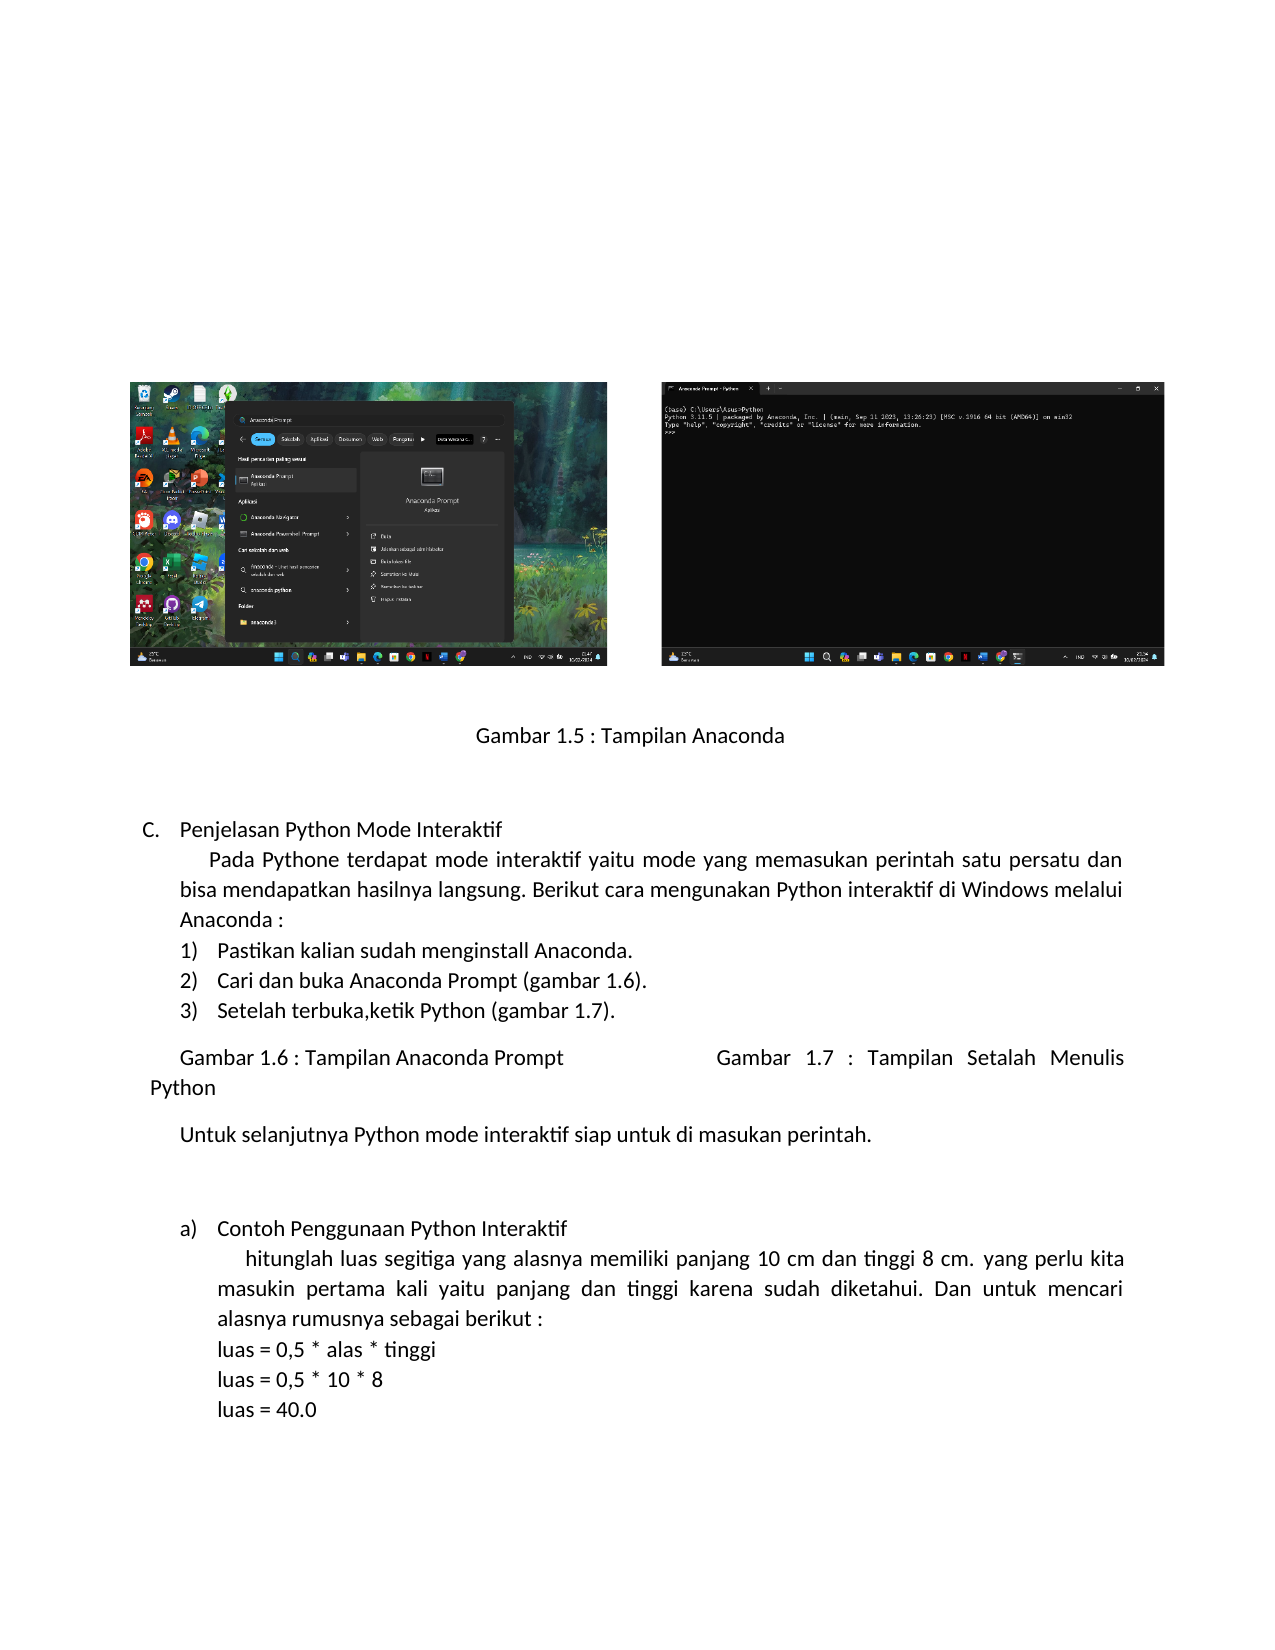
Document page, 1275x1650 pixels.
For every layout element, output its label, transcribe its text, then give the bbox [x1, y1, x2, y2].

list luas = 40.0 [217, 1395, 1125, 1423]
list Pada Pythone terdapat mode interaktif yaitu mode yang memasukan perintah satu persatu dan bisa mendapatkan hasilnya langsung. Berikut cara mengunakan Python interaktif di Windows melalui Anaconda : [179, 845, 1125, 934]
list Pastikan kalian sudah menginstall Anaconda. [179, 936, 1125, 964]
list Contoh Penggunaan Python Interaktif [179, 1214, 1125, 1242]
list Cari dan buka Anaconda Prompt (gambar 1.6). [179, 966, 1125, 994]
list luas = 0,5 * alas * tinggi [217, 1335, 1125, 1363]
list luas = 0,5 * 10 * 8 [217, 1365, 1125, 1393]
picture [661, 382, 1165, 666]
picture [130, 382, 608, 666]
text Untuk selanjutnya Python mode interaktif siap untuk di masukan perintah. [179, 1120, 1125, 1148]
text Gambar 1.5 : Tampilan Anaconda [150, 721, 1125, 749]
list Penjelasan Python Mode Interaktif [142, 815, 1125, 843]
text Gambar 1.6 : Tampilan Anaconda Prompt Gambar 1.7 : Tampilan Setalah Menulis Python [150, 1043, 1125, 1101]
list Setelah terbuka,ketik Python (gambar 1.7). [179, 996, 1125, 1024]
list hitunglah luas segitiga yang alasnya memiliki panjang 10 cm dan tinggi 8 cm. yang perlu kita masukin pertama kali yaitu panjang dan tinggi karena sudah diketahui. Dan untuk mencari alasnya rumusnya sebagai berikut : [217, 1244, 1125, 1333]
